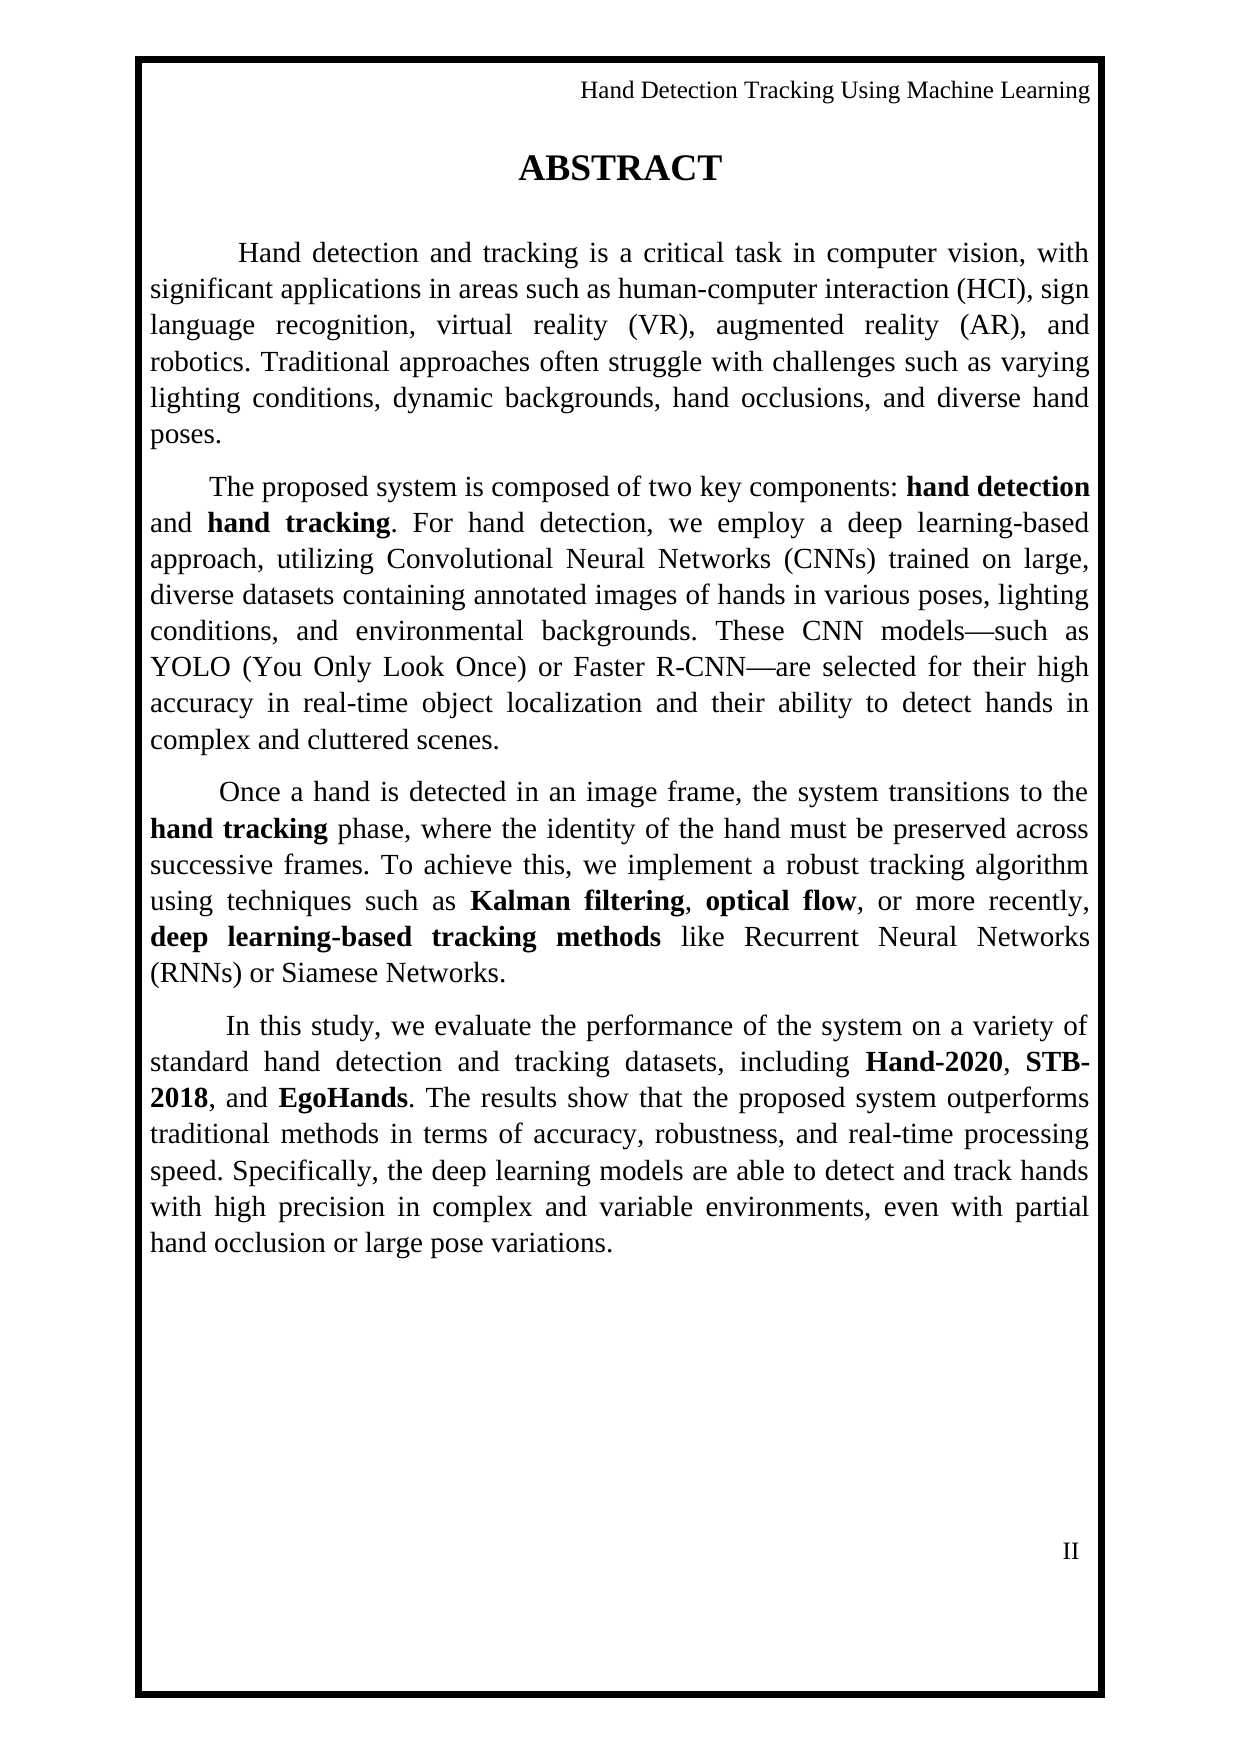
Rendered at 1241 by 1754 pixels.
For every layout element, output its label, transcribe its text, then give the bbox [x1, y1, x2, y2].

text The proposed system is composed of two key components: hand detection and hand tracking. For hand detection, we employ a deep learning-based approach, utilizing Convolutional Neural Networks (CNNs) trained on large, diverse datasets containing annotated images of hands in various poses, lighting conditions, and environmental backgrounds. These CNN models—such as YOLO (You Only Look Once) or Faster R-CNN—are selected for their high accuracy in real-time object localization and their ability to detect hands in complex and cluttered scenes. [150, 469, 1090, 755]
text II [150, 1536, 1090, 1565]
text ABSTRACT [150, 150, 1090, 187]
text In this study, we evaluate the performance of the system on a variety of standard hand detection and tracking datasets, including Hand-2020, STB-2018, and EgoHands. The results show that the proposed system outperforms traditional methods in terms of accuracy, robustness, and real-time processing speed. Specifically, the deep learning models are able to detect and track hands with high precision in complex and variable environments, even with partial hand occlusion or large pose variations. [150, 1008, 1090, 1258]
text Once a hand is detected in an image frame, the system transitions to the hand tracking phase, where the identity of the hand must be preserved across successive frames. To achieve this, we implement a robust tracking algorithm using techniques such as Kalman filtering, optical flow, or more recently, deep learning-based tracking methods like Recurrent Neural Networks (RNNs) or Siamese Networks. [150, 774, 1090, 989]
text Hand detection and tracking is a critical task in computer vision, with significant applications in areas such as human-computer interaction (HCI), sign language recognition, virtual reality (VR), augmented reality (AR), and robotics. Traditional approaches often struggle with challenges such as varying lighting conditions, dynamic backgrounds, hand occlusions, and diverse hand poses. [150, 235, 1090, 449]
